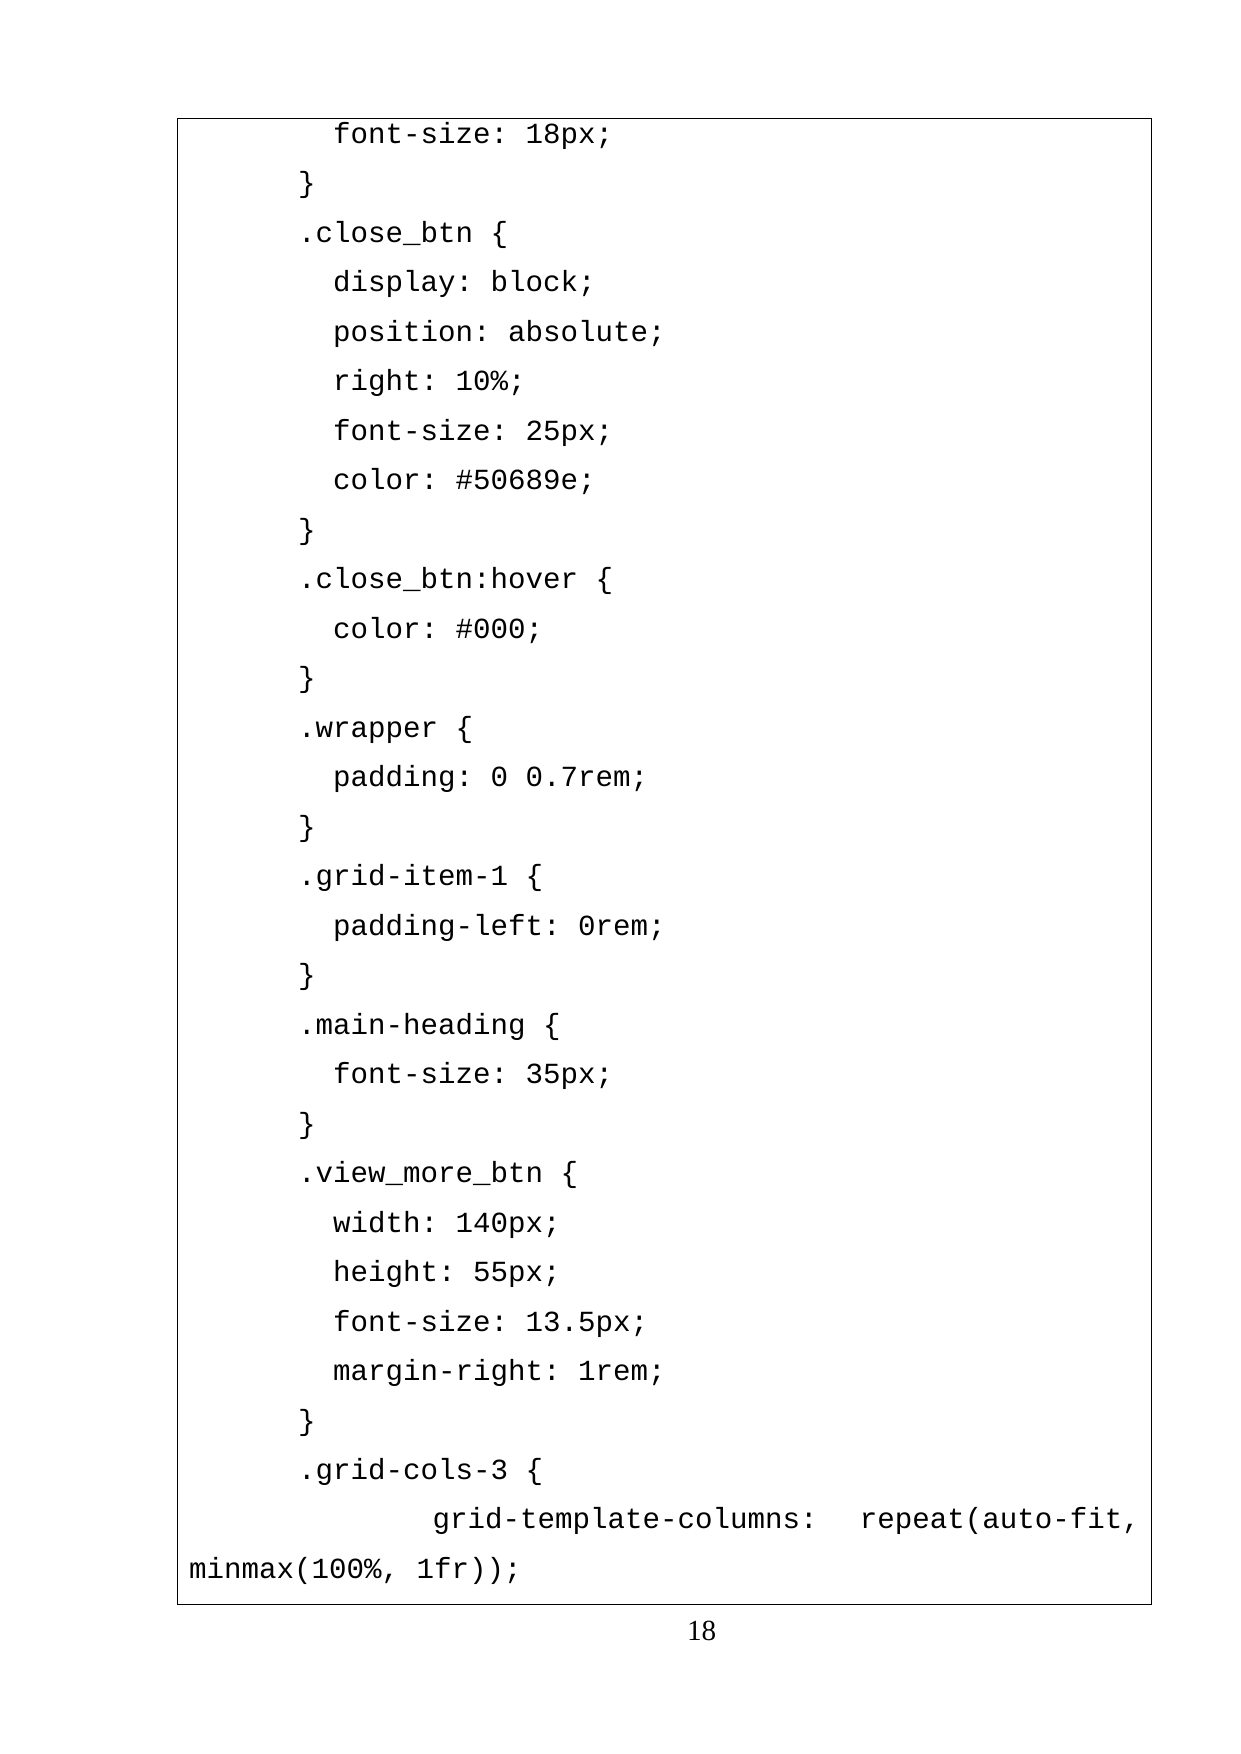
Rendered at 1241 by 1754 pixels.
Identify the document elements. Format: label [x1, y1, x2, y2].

table_header [178, 119, 1151, 1604]
